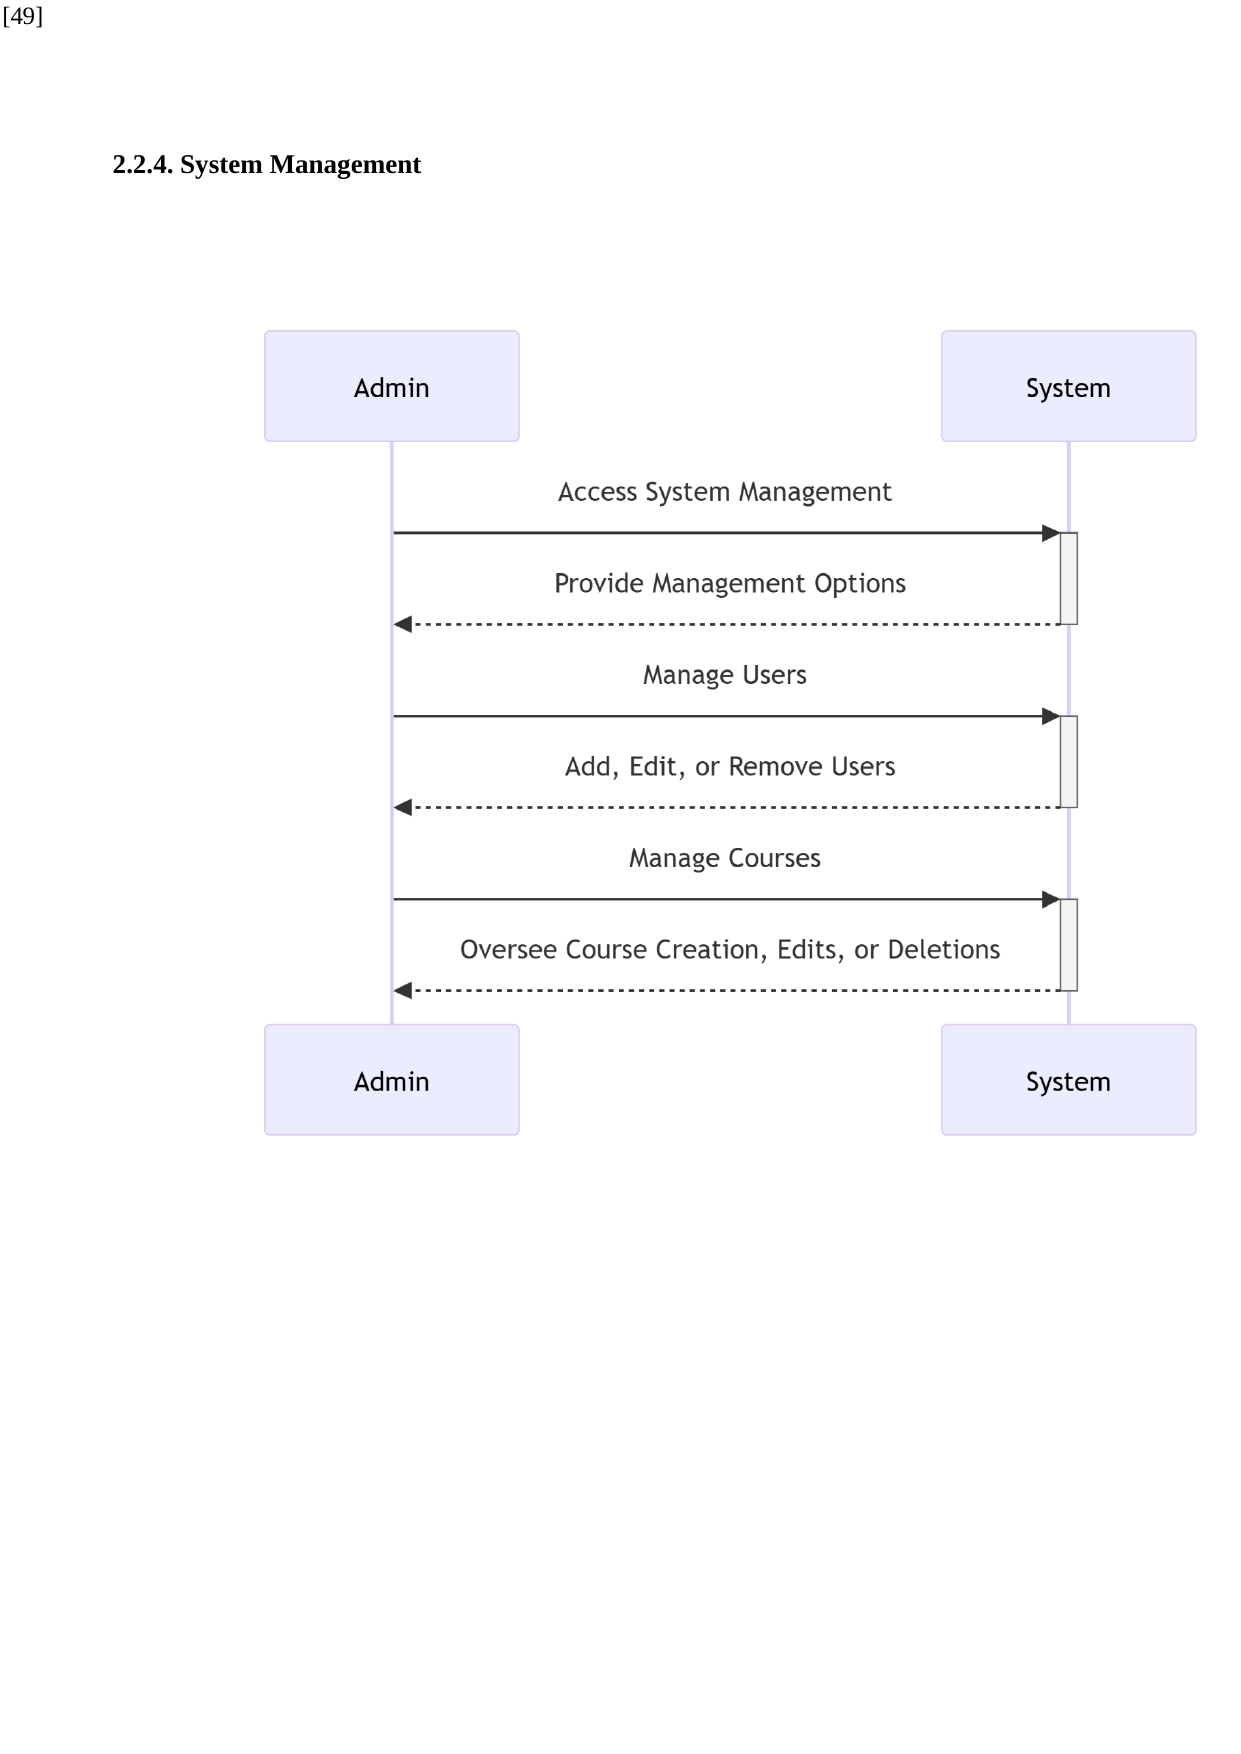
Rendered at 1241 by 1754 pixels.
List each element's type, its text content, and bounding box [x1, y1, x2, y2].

picture [180, 298, 1241, 1170]
subtitle System Management [112, 148, 1163, 179]
